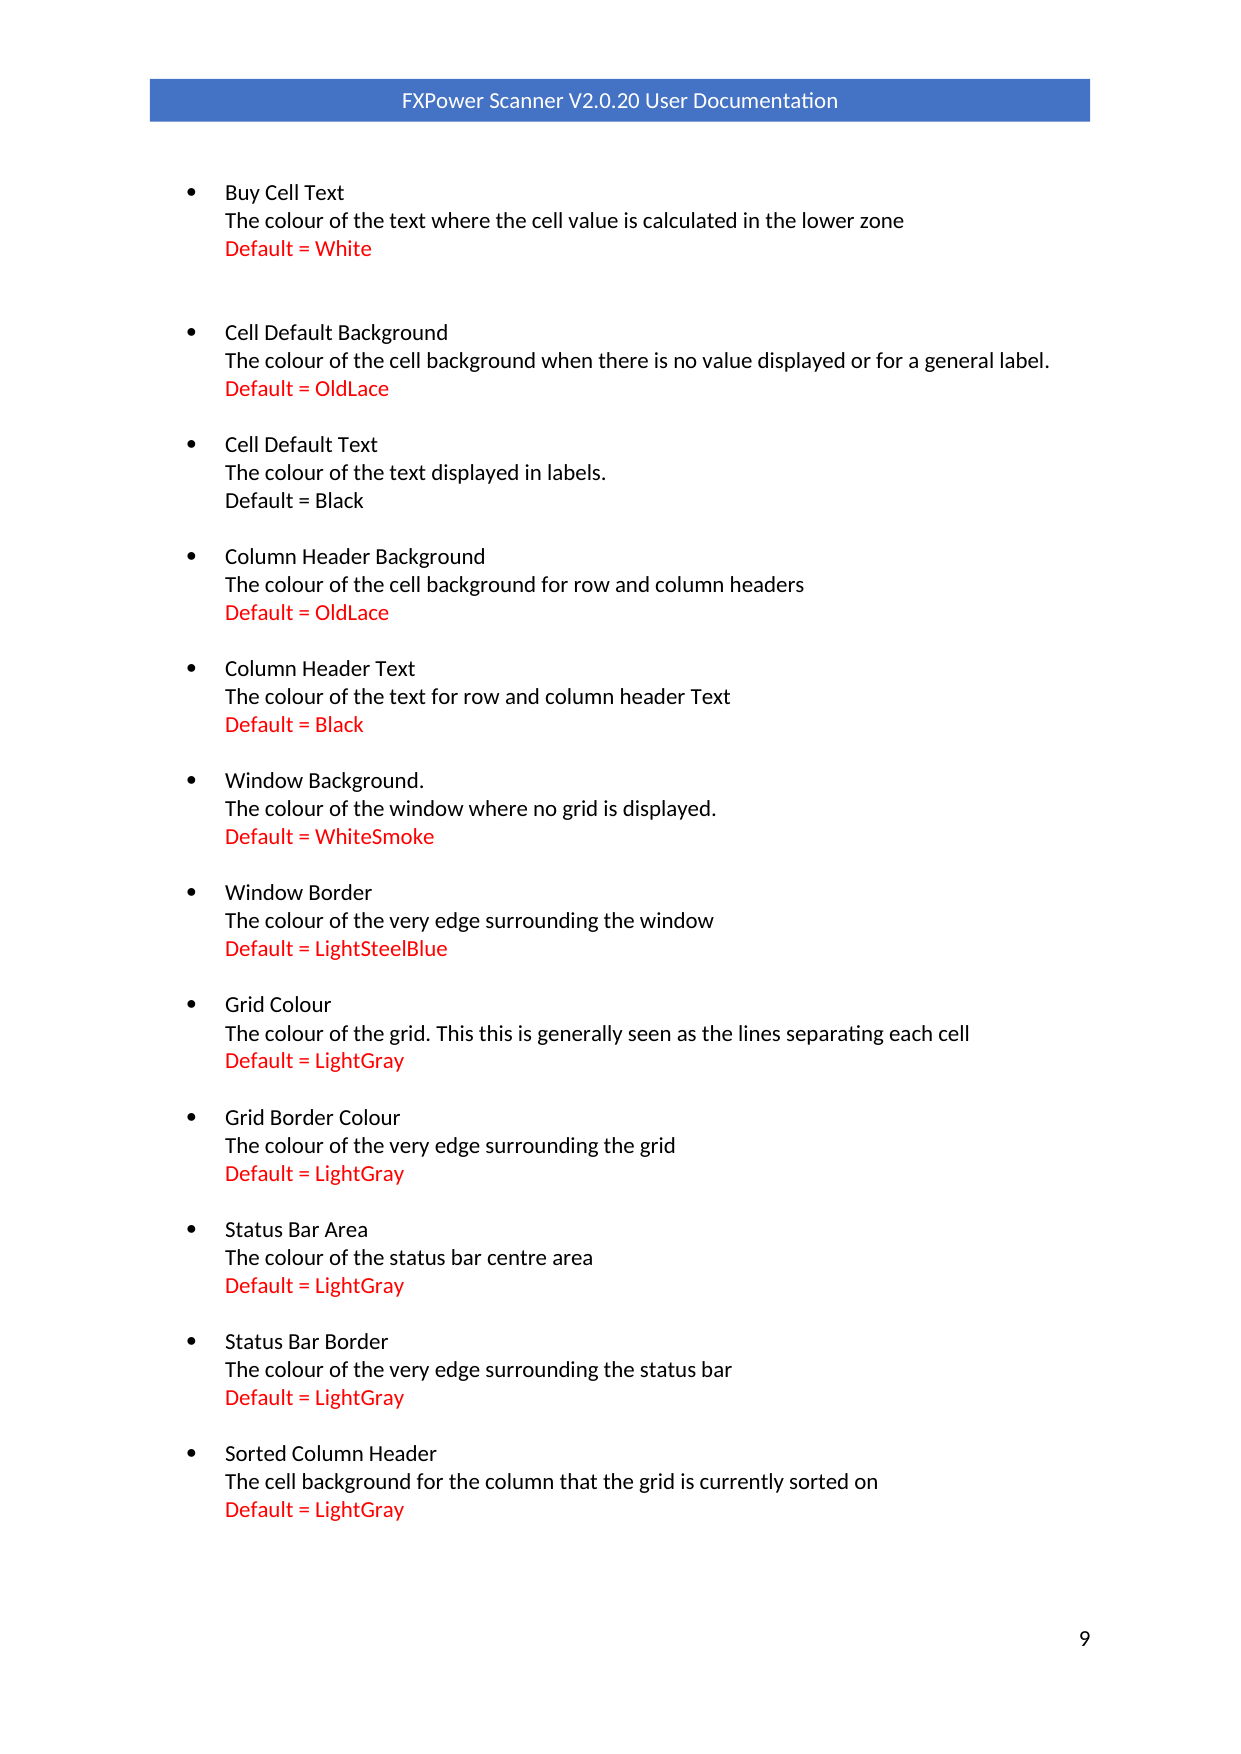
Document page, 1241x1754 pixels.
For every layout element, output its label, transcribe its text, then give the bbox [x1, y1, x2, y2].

text Default = White [225, 234, 1090, 262]
list Column Header Text [187, 654, 1090, 682]
text Default = LightGray [225, 1495, 1090, 1523]
text Default = OldLace [225, 374, 1090, 402]
text The colour of the text for row and column header Text [225, 682, 1090, 710]
list Grid Border Colour [187, 1103, 1090, 1131]
list Column Header Background [187, 542, 1090, 570]
list Cell Default Background [187, 318, 1090, 346]
text Default = Black [225, 486, 1090, 514]
text Default = Black [225, 710, 1090, 738]
text Default = OldLace [225, 598, 1090, 626]
text The colour of the cell background for row and column headers [225, 570, 1090, 598]
text Default = LightSteelBlue [225, 934, 1090, 963]
text The colour of the text displayed in labels. [225, 458, 1090, 486]
text The colour of the grid. This this is generally seen as the lines separating each cell [225, 1019, 1090, 1047]
list Window Background. [187, 766, 1090, 794]
list Grid Colour [187, 991, 1090, 1019]
text The colour of the text where the cell value is calculated in the lower zone [225, 206, 1090, 234]
list Sorted Column Header [187, 1439, 1090, 1467]
text The colour of the window where no grid is displayed. [225, 794, 1090, 822]
list Status Bar Area [187, 1215, 1090, 1243]
text Default = LightGray [225, 1383, 1090, 1411]
text The colour of the very edge surrounding the grid [225, 1131, 1090, 1159]
text The colour of the cell background when there is no value displayed or for a general label. [225, 346, 1090, 374]
text The colour of the very edge surrounding the window [225, 907, 1090, 934]
text Default = LightGray [225, 1159, 1090, 1187]
text Default = LightGray [225, 1047, 1090, 1075]
text Default = LightGray [225, 1271, 1090, 1299]
list Window Border [187, 878, 1090, 907]
list Status Bar Border [187, 1327, 1090, 1355]
text The cell background for the column that the grid is currently sorted on [225, 1467, 1090, 1495]
text The colour of the status bar centre area [225, 1243, 1090, 1271]
list Buy Cell Text [187, 178, 1090, 206]
text The colour of the very edge surrounding the status bar [225, 1355, 1090, 1383]
list Cell Default Text [187, 430, 1090, 458]
text Default = WhiteSmoke [225, 822, 1090, 851]
